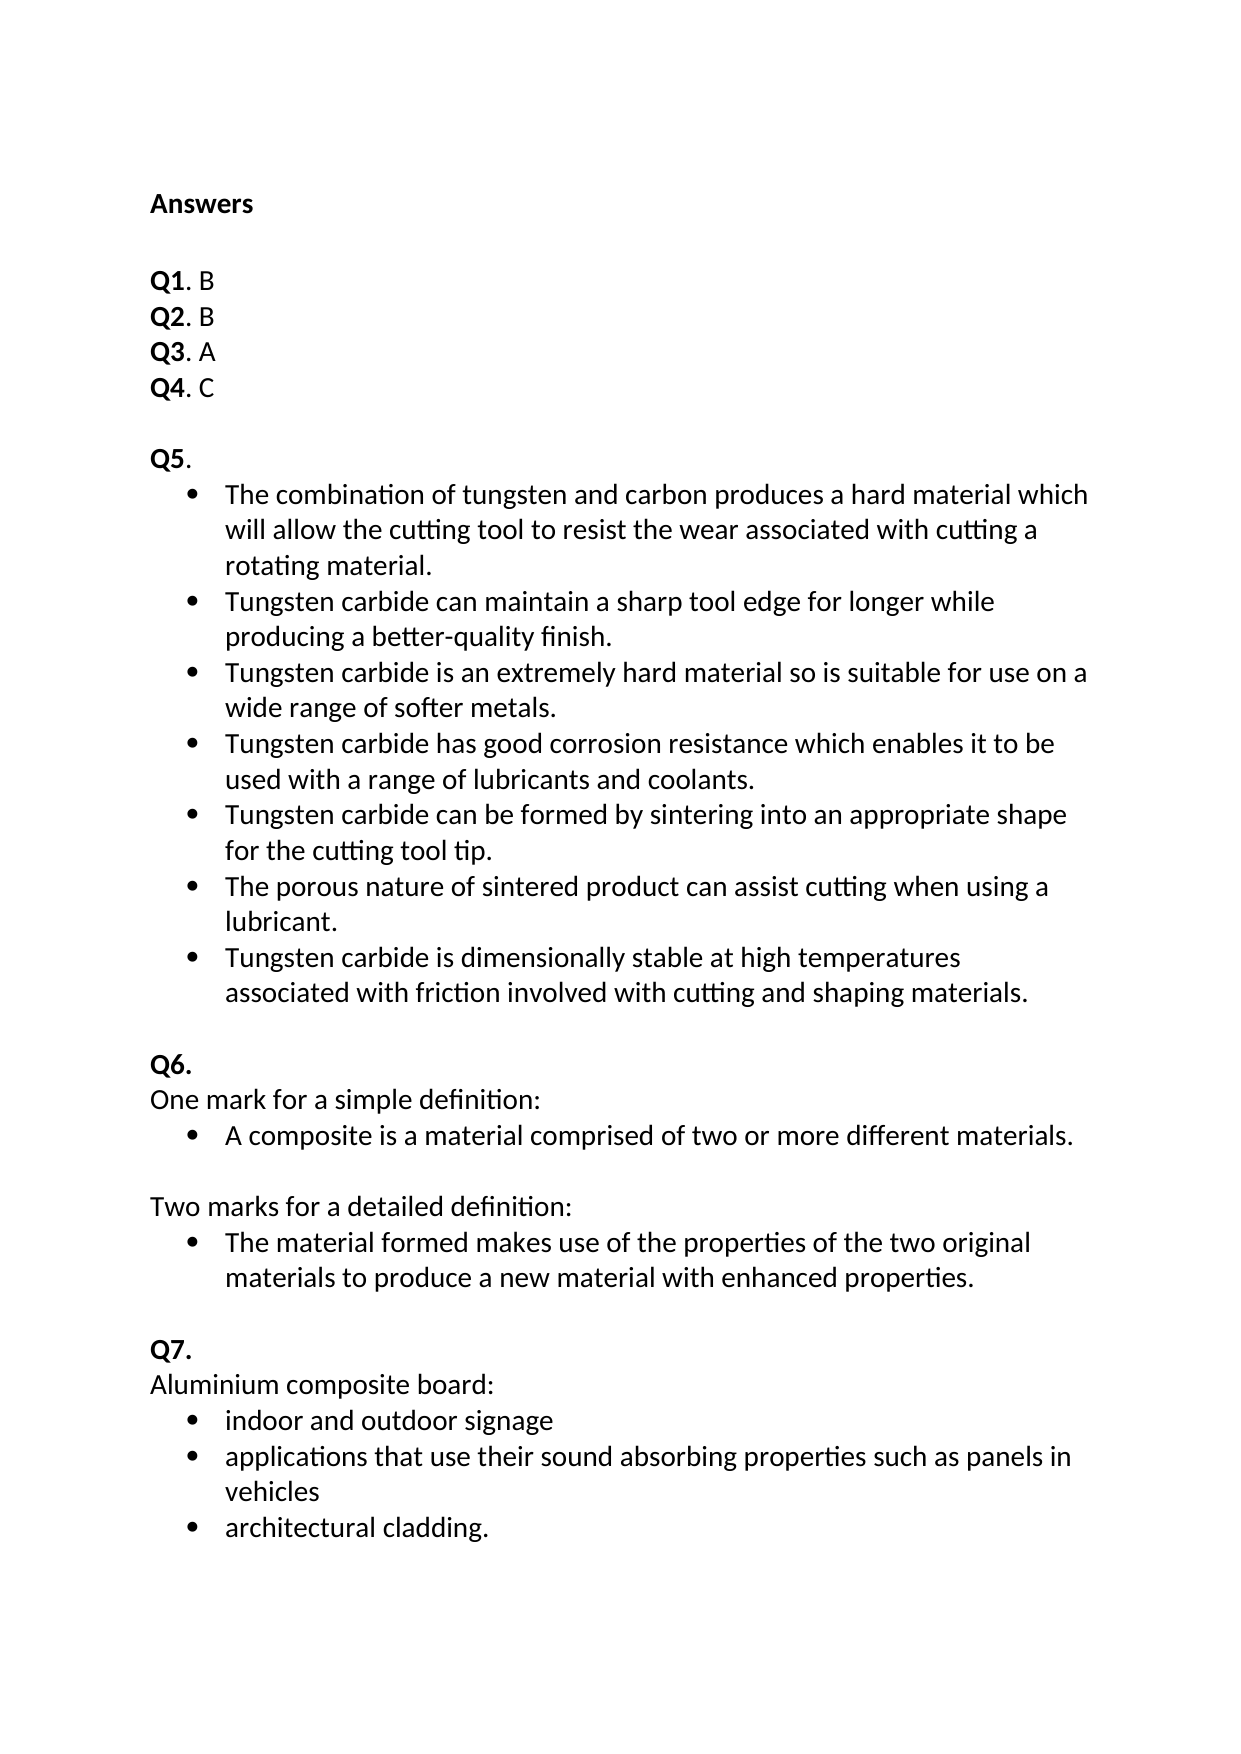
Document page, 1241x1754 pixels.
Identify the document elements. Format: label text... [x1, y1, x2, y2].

list A composite is a material comprised of two or more different materials. [187, 1117, 1090, 1153]
list The material formed makes use of the properties of the two original materials to produce a new material with enhanced properties. [187, 1224, 1090, 1295]
list Tungsten carbide is dimensionally stable at high temperatures associated with friction involved with cutting and shaping materials. [187, 939, 1090, 1010]
text Q2. B [150, 298, 1090, 333]
text Q5. [150, 440, 1090, 476]
list indoor and outdoor signage [187, 1402, 1090, 1438]
text One mark for a simple definition: [150, 1081, 1090, 1117]
list Tungsten carbide is an extremely hard material so is suitable for use on a wide range of softer metals. [187, 654, 1090, 725]
list Tungsten carbide can be formed by sintering into an appropriate shape for the cutting tool tip. [187, 796, 1090, 868]
list Tungsten carbide can maintain a sharp tool edge for longer while producing a better-quality finish. [187, 583, 1090, 654]
text Q7. [150, 1331, 1090, 1366]
text Q3. A [150, 333, 1090, 369]
text Answers [150, 186, 1090, 221]
text Q6. [150, 1046, 1090, 1081]
text Q4. C [150, 369, 1090, 404]
list The porous nature of sintered product can assist cutting when using a lubricant. [187, 868, 1090, 939]
list architectural cladding. [187, 1509, 1090, 1544]
text Q1. B [150, 262, 1090, 298]
list applications that use their sound absorbing properties such as panels in vehicles [187, 1438, 1090, 1509]
list Tungsten carbide has good corrosion resistance which enables it to be used with a range of lubricants and coolants. [187, 725, 1090, 796]
text Two marks for a detailed definition: [150, 1188, 1090, 1224]
text Aluminium composite board: [150, 1366, 1090, 1402]
list The combination of tungsten and carbon produces a hard material which will allow the cutting tool to resist the wear associated with cutting a rotating material. [187, 476, 1090, 583]
